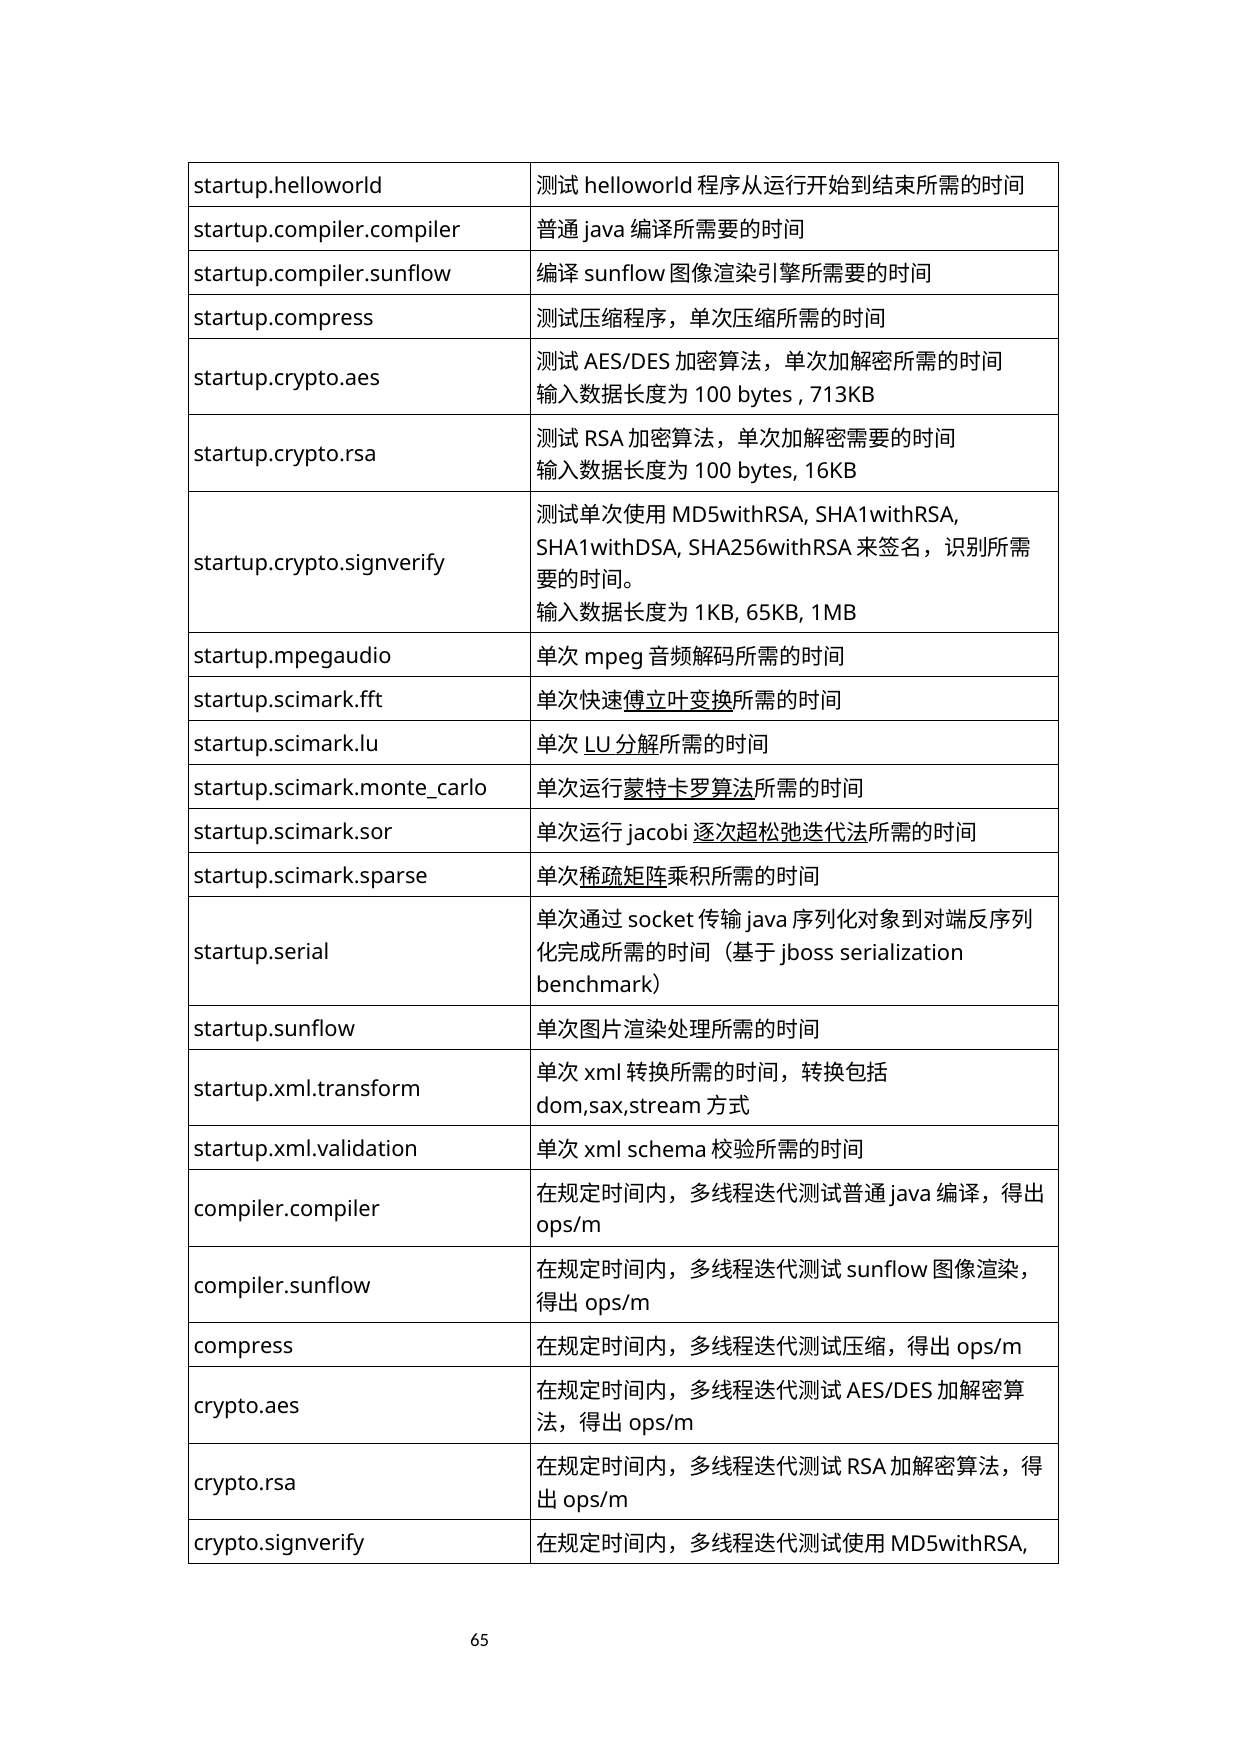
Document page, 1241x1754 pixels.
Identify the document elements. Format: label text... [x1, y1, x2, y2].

table_cell startup.scimark.lu [189, 721, 530, 764]
table_cell startup.compiler.sunflow [189, 251, 530, 294]
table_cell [531, 1520, 1058, 1563]
table_cell 测试RSA加密算法，单次加解密需要的时间 输入数据长度为 100 bytes, 16KB [531, 415, 1058, 491]
table_cell 单次通过socket传输java序列化对象到对端反序列化完成所需的时间（基于jboss serialization benchmark） [531, 897, 1058, 1005]
table_cell 测试helloworld程序从运行开始到结束所需的时间 [531, 163, 1058, 206]
table_cell 测试AES/DES加密算法，单次加解密所需的时间 输入数据长度为 100 bytes , 713KB [531, 339, 1058, 414]
table_cell startup.helloworld [189, 163, 530, 206]
table_cell 在规定时间内，多线程迭代测试AES/DES加解密算法，得出 ops/m [531, 1367, 1058, 1443]
table_cell startup.crypto.rsa [189, 415, 530, 491]
table_cell 在规定时间内，多线程迭代测试RSA加解密算法，得出 ops/m [531, 1444, 1058, 1519]
table_cell startup.xml.transform [189, 1050, 530, 1125]
table_cell startup.compiler.compiler [189, 207, 530, 250]
table_cell 测试单次使用MD5withRSA, SHA1withRSA, SHA1withDSA, SHA256withRSA来签名，识别所需要的时间。 输入数据长度为 1KB, 65KB, 1MB [531, 492, 1058, 632]
table_cell 单次运行jacobi逐次超松弛迭代法所需的时间 [531, 809, 1058, 852]
table_cell compiler.sunflow [189, 1247, 530, 1322]
table_cell crypto.signverify [189, 1520, 530, 1563]
table_cell startup.crypto.signverify [189, 492, 530, 632]
table_cell startup.scimark.monte_carlo [189, 765, 530, 808]
table_cell 在规定时间内，多线程迭代测试压缩，得出 ops/m [531, 1323, 1058, 1366]
table_cell 单次LU分解所需的时间 [531, 721, 1058, 764]
table_cell 编译sunflow图像渲染引擎所需要的时间 [531, 251, 1058, 294]
table_cell 单次运行蒙特卡罗算法所需的时间 [531, 765, 1058, 808]
table_cell 单次快速傅立叶变换所需的时间 [531, 677, 1058, 720]
table_cell startup.compress [189, 295, 530, 338]
table_cell startup.scimark.sor [189, 809, 530, 852]
table_cell 单次xml转换所需的时间，转换包括dom,sax,stream方式 [531, 1050, 1058, 1125]
table_cell crypto.rsa [189, 1444, 530, 1519]
table_cell startup.mpegaudio [189, 633, 530, 676]
table_cell 在规定时间内，多线程迭代测试普通java编译，得出 ops/m [531, 1170, 1058, 1246]
table_cell compiler.compiler [189, 1170, 530, 1246]
table_cell 普通java编译所需要的时间 [531, 207, 1058, 250]
table_cell 单次mpeg音频解码所需的时间 [531, 633, 1058, 676]
table_cell 单次图片渲染处理所需的时间 [531, 1006, 1058, 1049]
table_cell crypto.aes [189, 1367, 530, 1443]
table_cell 测试压缩程序，单次压缩所需的时间 [531, 295, 1058, 338]
table_cell compress [189, 1323, 530, 1366]
table_cell 单次稀疏矩阵乘积所需的时间 [531, 853, 1058, 896]
table_cell startup.serial [189, 897, 530, 1005]
table_cell startup.sunflow [189, 1006, 530, 1049]
table_cell startup.xml.validation [189, 1126, 530, 1169]
table_cell startup.scimark.sparse [189, 853, 530, 896]
table_cell 在规定时间内，多线程迭代测试sunflow图像渲染，得出 ops/m [531, 1247, 1058, 1322]
table_cell 单次xml schema校验所需的时间 [531, 1126, 1058, 1169]
table_cell startup.crypto.aes [189, 339, 530, 414]
table_cell startup.scimark.fft [189, 677, 530, 720]
